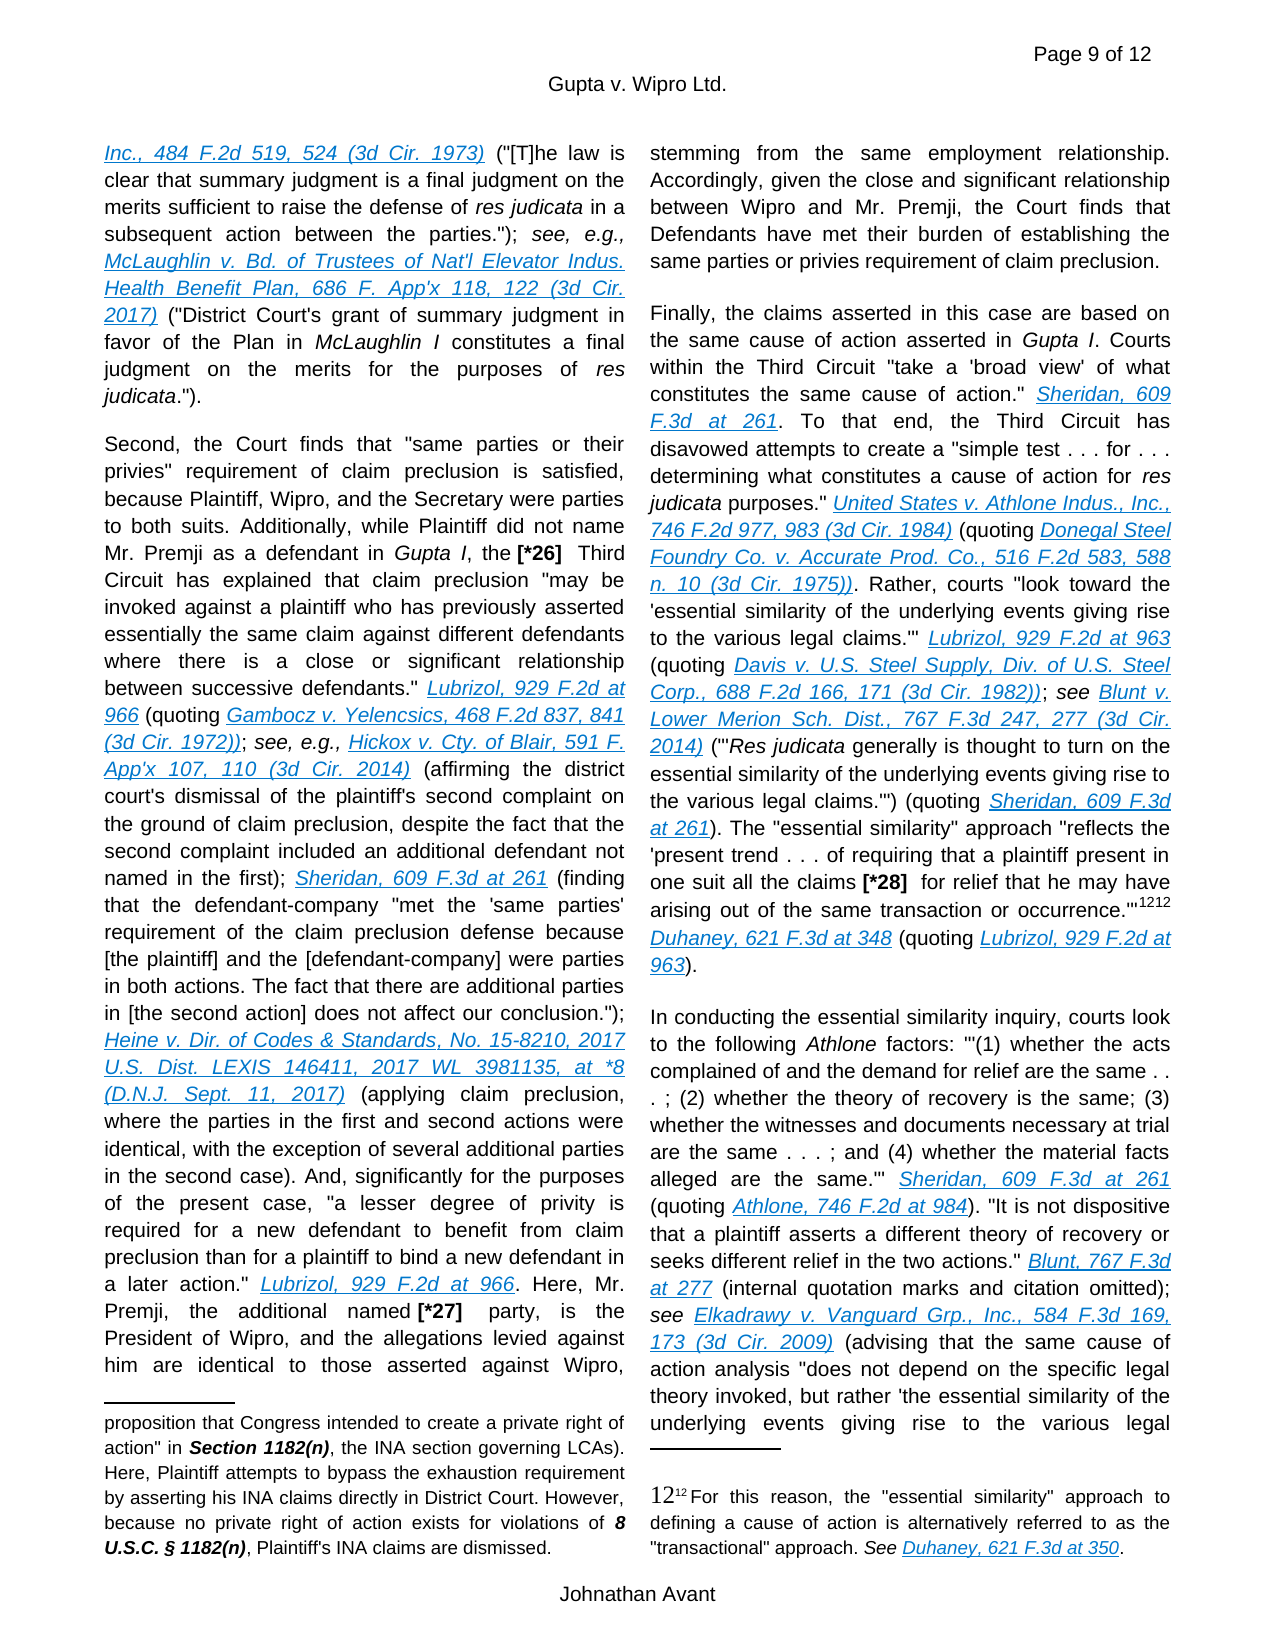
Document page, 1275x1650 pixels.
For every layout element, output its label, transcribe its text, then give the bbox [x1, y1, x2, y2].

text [104, 137, 625, 270]
text Second, the Court finds that "same parties or their privies" requirement of claim preclusion is satisfied, because Plaintiff, Wipro, and the Secretary were parties to both suits. Additionally, while Plaintiff did not name Mr. Premji as a defendant in Gupta I, the [*26] Third Circuit has explained that claim preclusion "may be invoked against a plaintiff who has previously asserted essentially the same claim against different defendants where there is a close or significant relationship between successive defendants." Lubrizol, 929 F.2d at 966 (quoting Gambocz v. Yelencsics, 468 F.2d 837, 841 (3d Cir. 1972)); see, e.g., Hickox v. Cty. of Blair, 591 F. App'x 107, 110 (3d Cir. 2014) (affirming the district court's dismissal of the plaintiff's second complaint on the ground of claim preclusion, despite the fact that the second complaint included an additional defendant not named in the first); Sheridan, 609 F.3d at 261 (finding that the defendant-company "met the 'same parties' requirement of the claim preclusion defense because [the plaintiff] and the [defendant-company] were parties in both actions. The fact that there are additional parties in [the second action] does not affect our conclusion."); Heine v. Dir. of Codes & Standards, No. 15-8210, 2017 U.S. Dist. LEXIS 146411, 2017 WL 3981135, at *8 (D.N.J. Sept. 11, 2017) (applying claim preclusion, where the parties in the first and second actions were identical, with the exception of several additional parties in the second case). And, significantly for the purposes of the present case, "a lesser degree of privity is required for a new defendant to benefit from claim preclusion than for a plaintiff to bind a new defendant in a later action." Lubrizol, 929 F.2d at 966. Here, Mr. Premji, the additional named [*27] party, is the President of Wipro, and the allegations levied against him are identical to those asserted against Wipro, stemming from the same employment relationship. Accordingly, given the close and significant relationship between Wipro and Mr. Premji, the Court finds that Defendants have met their burden of establishing the same parties or privies requirement of claim preclusion. [104, 429, 625, 1049]
text Second, the Court finds that "same parties or their privies" requirement of claim preclusion is satisfied, because Plaintiff, Wipro, and the Secretary were parties to both suits. Additionally, while Plaintiff did not name Mr. Premji as a defendant in Gupta I, the [*26] Third Circuit has explained that claim preclusion "may be invoked against a plaintiff who has previously asserted essentially the same claim against different defendants where there is a close or significant relationship between successive defendants." Lubrizol, 929 F.2d at 966 (quoting Gambocz v. Yelencsics, 468 F.2d 837, 841 (3d Cir. 1972)); see, e.g., Hickox v. Cty. of Blair, 591 F. App'x 107, 110 (3d Cir. 2014) (affirming the district court's dismissal of the plaintiff's second complaint on the ground of claim preclusion, despite the fact that the second complaint included an additional defendant not named in the first); Sheridan, 609 F.3d at 261 (finding that the defendant-company "met the 'same parties' requirement of the claim preclusion defense because [the plaintiff] and the [defendant-company] were parties in both actions. The fact that there are additional parties in [the second action] does not affect our conclusion."); Heine v. Dir. of Codes & Standards, No. 15-8210, 2017 U.S. Dist. LEXIS 146411, 2017 WL 3981135, at *8 (D.N.J. Sept. 11, 2017) (applying claim preclusion, where the parties in the first and second actions were identical, with the exception of several additional parties in the second case). And, significantly for the purposes of the present case, "a lesser degree of privity is required for a new defendant to benefit from claim preclusion than for a plaintiff to bind a new defendant in a later action." Lubrizol, 929 F.2d at 966. Here, Mr. Premji, the additional named [*27] party, is the President of Wipro, and the allegations levied against him are identical to those asserted against Wipro, stemming from the same employment relationship. Accordingly, given the close and significant relationship between Wipro and Mr. Premji, the Court finds that Defendants have met their burden of establishing the same parties or privies requirement of claim preclusion. [104, 1077, 625, 1377]
text Finally, the claims asserted in this case are based on the same cause of action asserted in Gupta I. Courts within the Third Circuit "take a 'broad view' of what constitutes the same cause of action." Sheridan, 609 F.3d at 261. To that end, the Third Circuit has disavowed attempts to create a "simple test . . . for . . . determining what constitutes a cause of action for res judicata purposes." United States v. Athlone Indus., Inc., 746 F.2d 977, 983 (3d Cir. 1984) (quoting Donegal Steel Foundry Co. v. Accurate Prod. Co., 516 F.2d 583, 588 n. 10 (3d Cir. 1975)). Rather, courts "look toward the 'essential similarity of the underlying events giving rise to the various legal claims.'" Lubrizol, 929 F.2d at 963 (quoting Davis v. U.S. Steel Supply, Div. of U.S. Steel Corp., 688 F.2d 166, 171 (3d Cir. 1982)); see Blunt v. Lower Merion Sch. Dist., 767 F.3d 247, 277 (3d Cir. 2014) ("'Res judicata generally is thought to turn on the essential similarity of the underlying events giving rise to the various legal claims.'") (quoting Sheridan, 609 F.3d at 261). The "essential similarity" approach "reflects the 'present trend . . . of requiring that a plaintiff present in one suit all the claims [*28] for relief that he may have arising out of the same transaction or occurrence.'"12 Duhaney, 621 F.3d at 348 (quoting Lubrizol, 929 F.2d at 963). [650, 567, 1171, 728]
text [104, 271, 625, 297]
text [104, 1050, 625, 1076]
text Finally, the claims asserted in this case are based on the same cause of action asserted in Gupta I. Courts within the Third Circuit "take a 'broad view' of what constitutes the same cause of action." Sheridan, 609 F.3d at 261. To that end, the Third Circuit has disavowed attempts to create a "simple test . . . for . . . determining what constitutes a cause of action for res judicata purposes." United States v. Athlone Indus., Inc., 746 F.2d 977, 983 (3d Cir. 1984) (quoting Donegal Steel Foundry Co. v. Accurate Prod. Co., 516 F.2d 583, 588 n. 10 (3d Cir. 1975)). Rather, courts "look toward the 'essential similarity of the underlying events giving rise to the various legal claims.'" Lubrizol, 929 F.2d at 963 (quoting Davis v. U.S. Steel Supply, Div. of U.S. Steel Corp., 688 F.2d 166, 171 (3d Cir. 1982)); see Blunt v. Lower Merion Sch. Dist., 767 F.3d 247, 277 (3d Cir. 2014) ("'Res judicata generally is thought to turn on the essential similarity of the underlying events giving rise to the various legal claims.'") (quoting Sheridan, 609 F.3d at 261). The "essential similarity" approach "reflects the 'present trend . . . of requiring that a plaintiff present in one suit all the claims [*28] for relief that he may have arising out of the same transaction or occurrence.'"12 Duhaney, 621 F.3d at 348 (quoting Lubrizol, 929 F.2d at 963). [650, 298, 1171, 566]
text Finally, the claims asserted in this case are based on the same cause of action asserted in Gupta I. Courts within the Third Circuit "take a 'broad view' of what constitutes the same cause of action." Sheridan, 609 F.3d at 261. To that end, the Third Circuit has disavowed attempts to create a "simple test . . . for . . . determining what constitutes a cause of action for res judicata purposes." United States v. Athlone Indus., Inc., 746 F.2d 977, 983 (3d Cir. 1984) (quoting Donegal Steel Foundry Co. v. Accurate Prod. Co., 516 F.2d 583, 588 n. 10 (3d Cir. 1975)). Rather, courts "look toward the 'essential similarity of the underlying events giving rise to the various legal claims.'" Lubrizol, 929 F.2d at 963 (quoting Davis v. U.S. Steel Supply, Div. of U.S. Steel Corp., 688 F.2d 166, 171 (3d Cir. 1982)); see Blunt v. Lower Merion Sch. Dist., 767 F.3d 247, 277 (3d Cir. 2014) ("'Res judicata generally is thought to turn on the essential similarity of the underlying events giving rise to the various legal claims.'") (quoting Sheridan, 609 F.3d at 261). The "essential similarity" approach "reflects the 'present trend . . . of requiring that a plaintiff present in one suit all the claims [*28] for relief that he may have arising out of the same transaction or occurrence.'"12 Duhaney, 621 F.3d at 348 (quoting Lubrizol, 929 F.2d at 963). [650, 729, 1171, 977]
